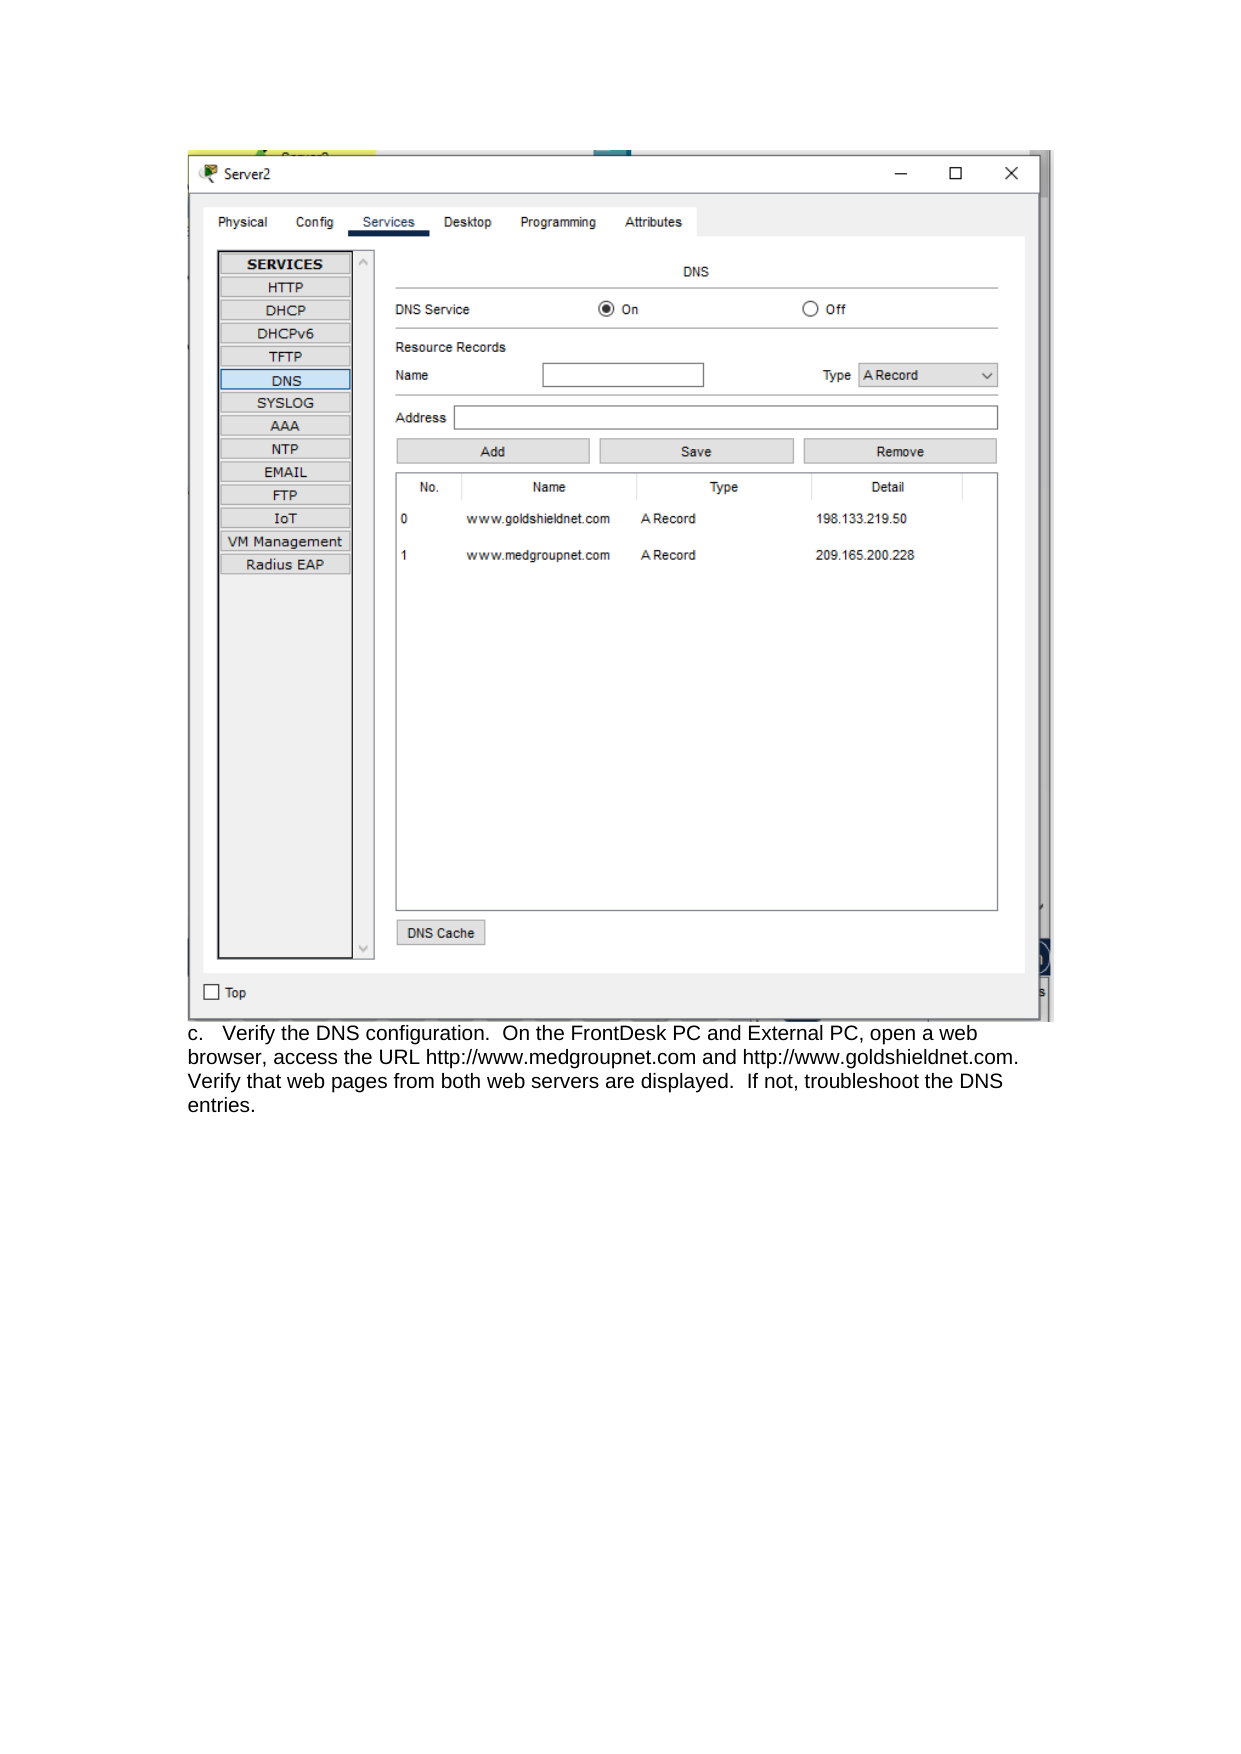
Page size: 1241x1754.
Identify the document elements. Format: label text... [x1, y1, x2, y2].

text c. Verify the DNS configuration. On the FrontDesk PC and External PC, open a web browser, access the URL http://www.medgroupnet.com and http://www.goldshieldnet.com. Verify that web pages from both web servers are displayed. If not, troubleshoot the DNS entries. [187, 1022, 1053, 1117]
picture [187, 150, 1054, 1022]
